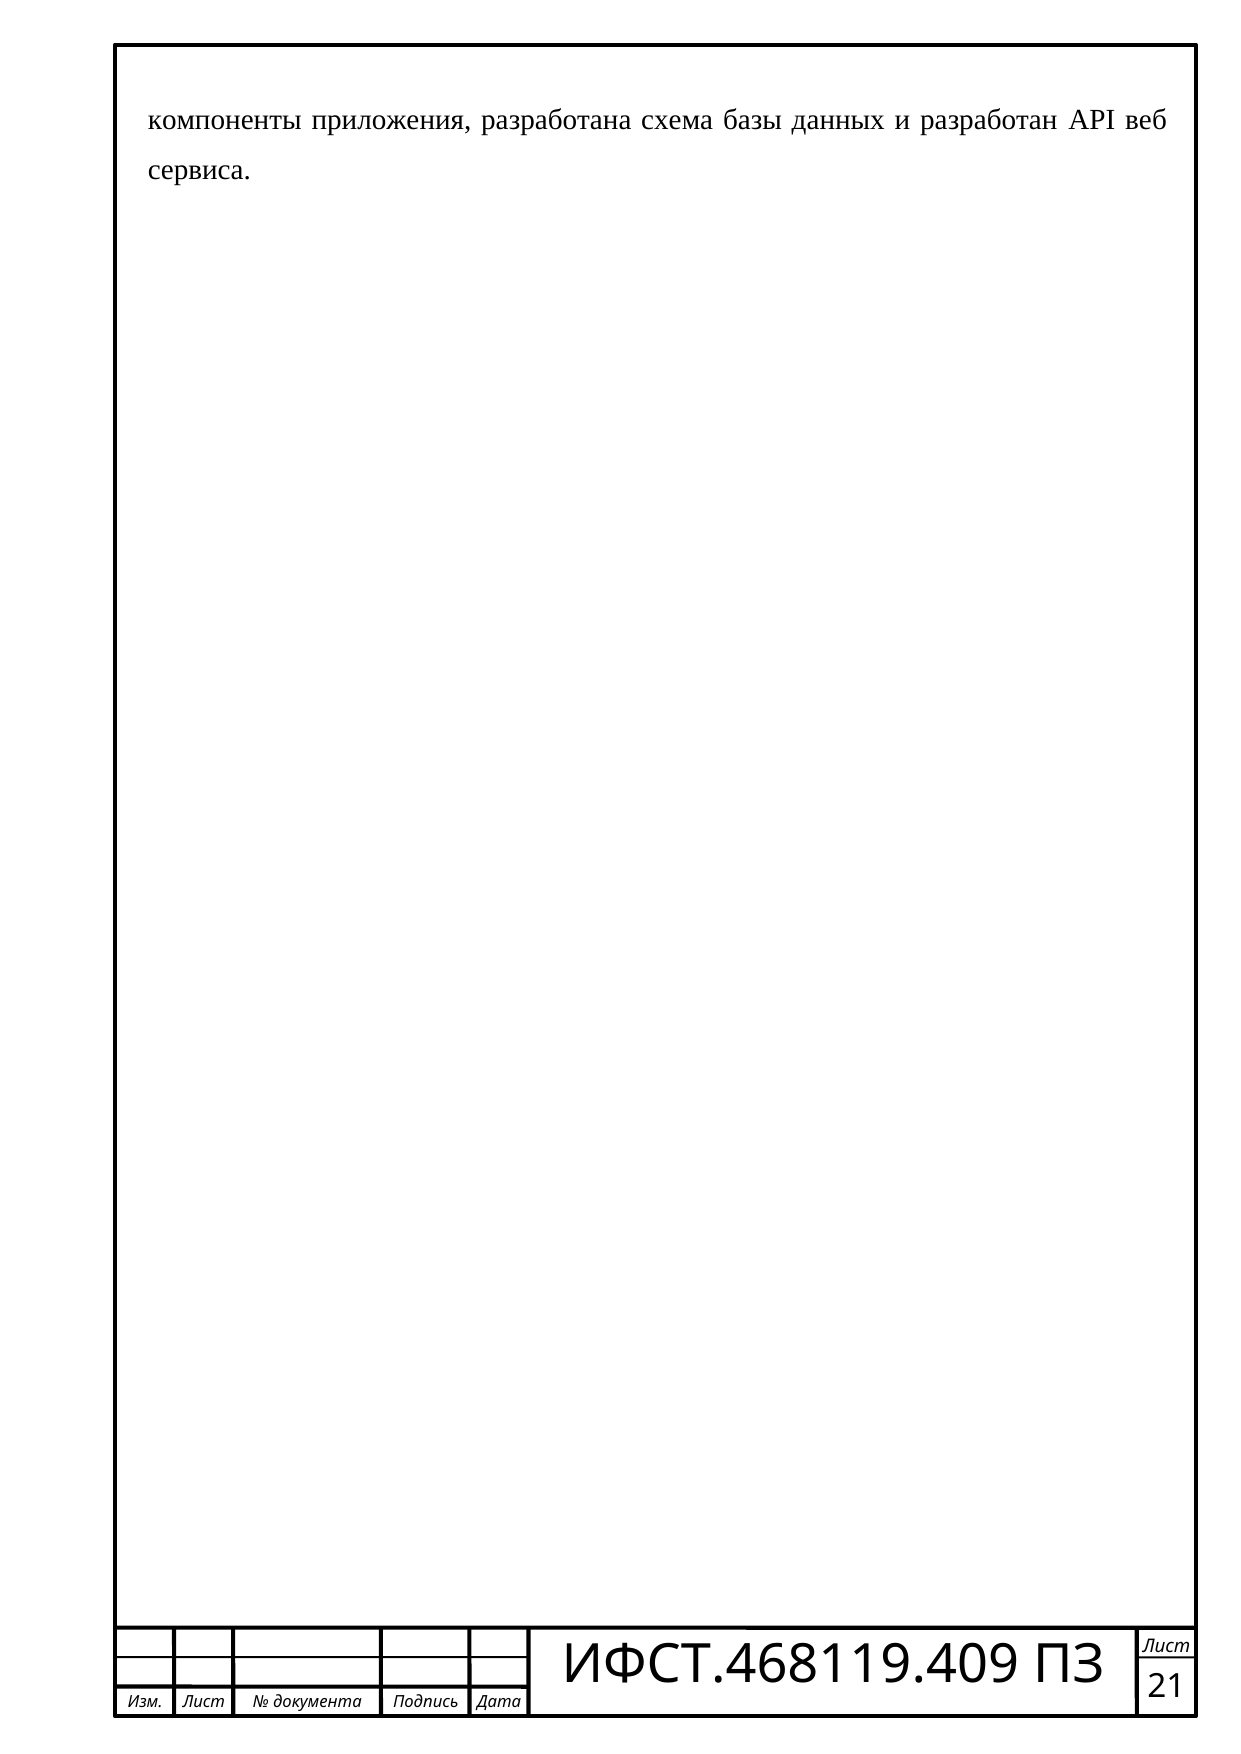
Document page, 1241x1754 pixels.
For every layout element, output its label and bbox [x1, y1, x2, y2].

text [148, 102, 1167, 186]
